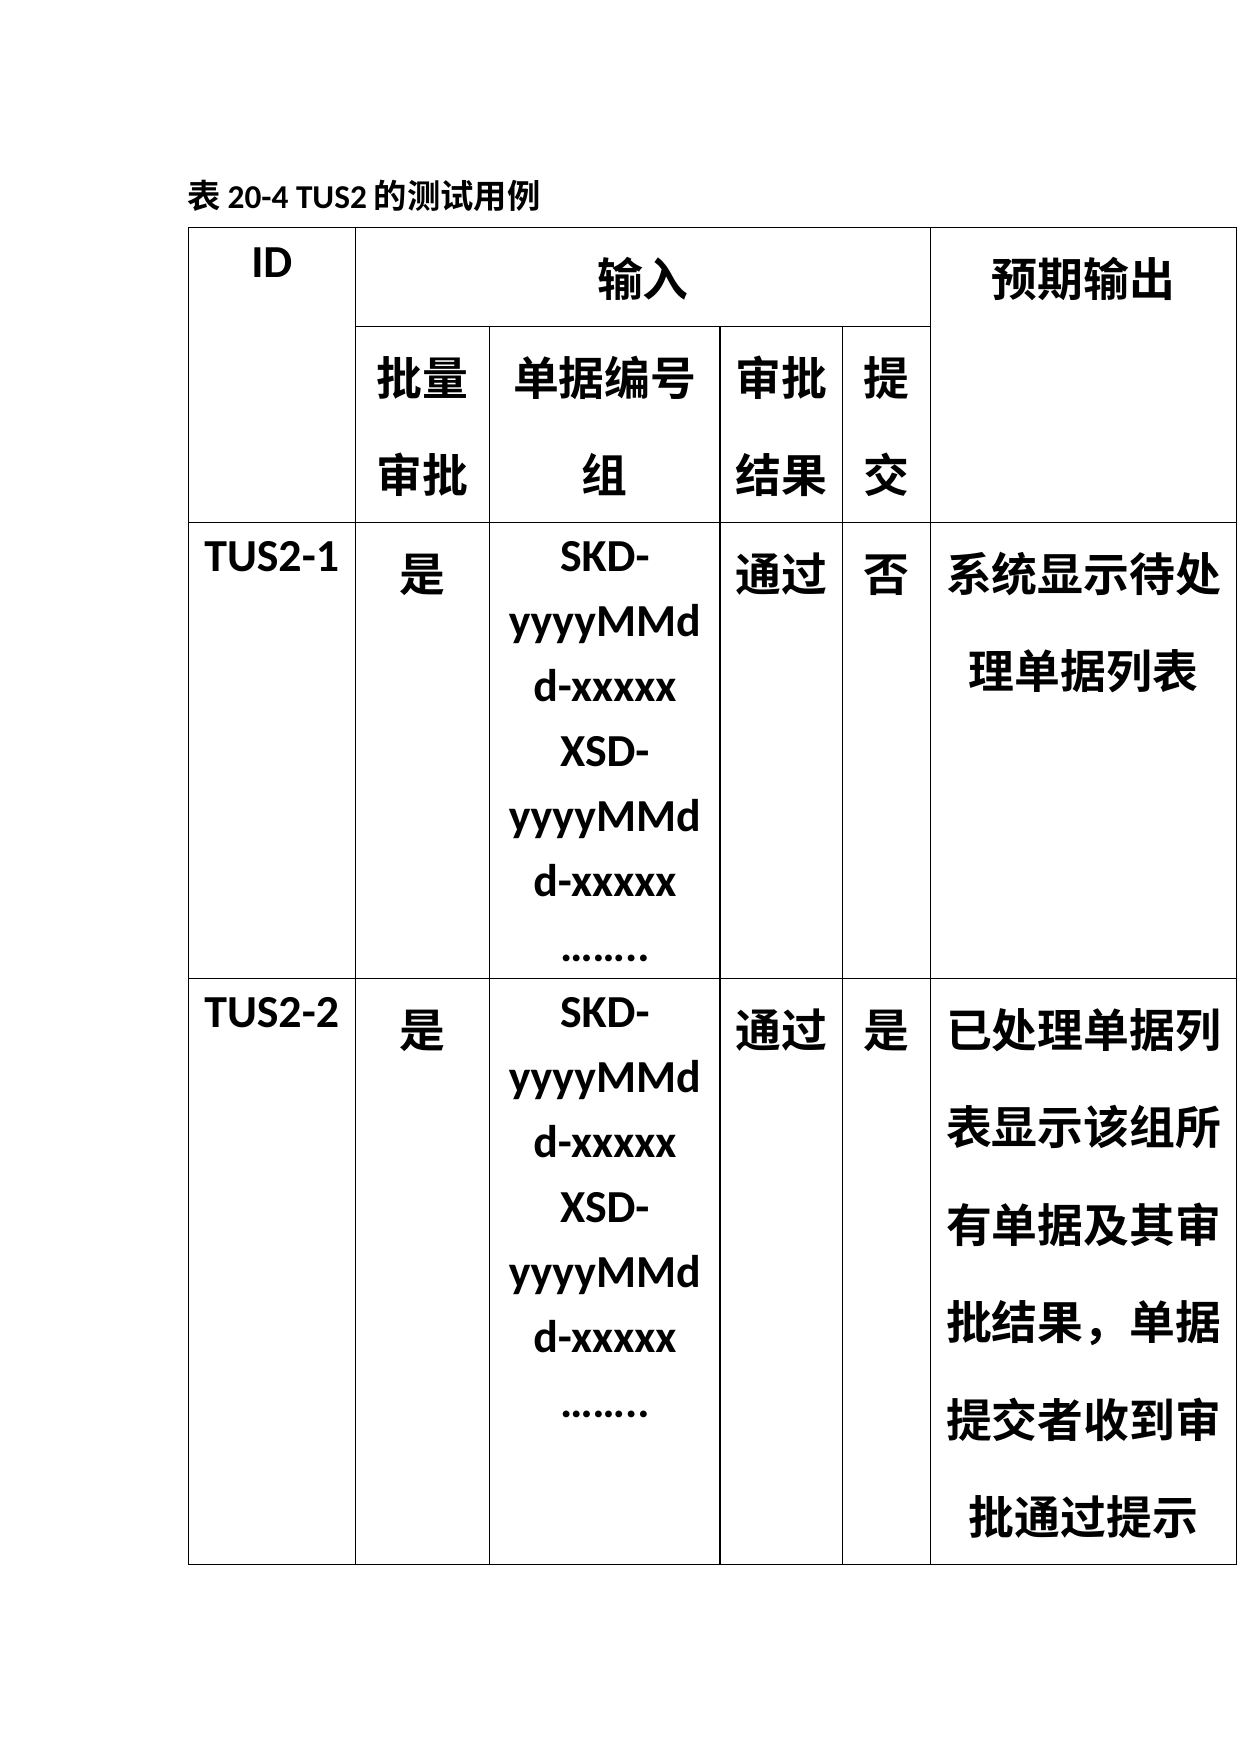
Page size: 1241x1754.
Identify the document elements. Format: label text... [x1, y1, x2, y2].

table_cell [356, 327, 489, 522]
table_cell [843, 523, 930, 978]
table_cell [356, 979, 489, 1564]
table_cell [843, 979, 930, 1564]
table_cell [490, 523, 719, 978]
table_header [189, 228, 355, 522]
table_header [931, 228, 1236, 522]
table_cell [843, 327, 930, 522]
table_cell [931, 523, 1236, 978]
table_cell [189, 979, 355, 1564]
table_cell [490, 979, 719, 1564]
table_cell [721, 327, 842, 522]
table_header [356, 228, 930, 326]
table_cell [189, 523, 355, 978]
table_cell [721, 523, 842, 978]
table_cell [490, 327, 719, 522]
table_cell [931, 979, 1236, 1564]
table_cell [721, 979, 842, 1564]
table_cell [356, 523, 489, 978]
text 表20-4 TUS2的测试用例 [187, 162, 1053, 227]
